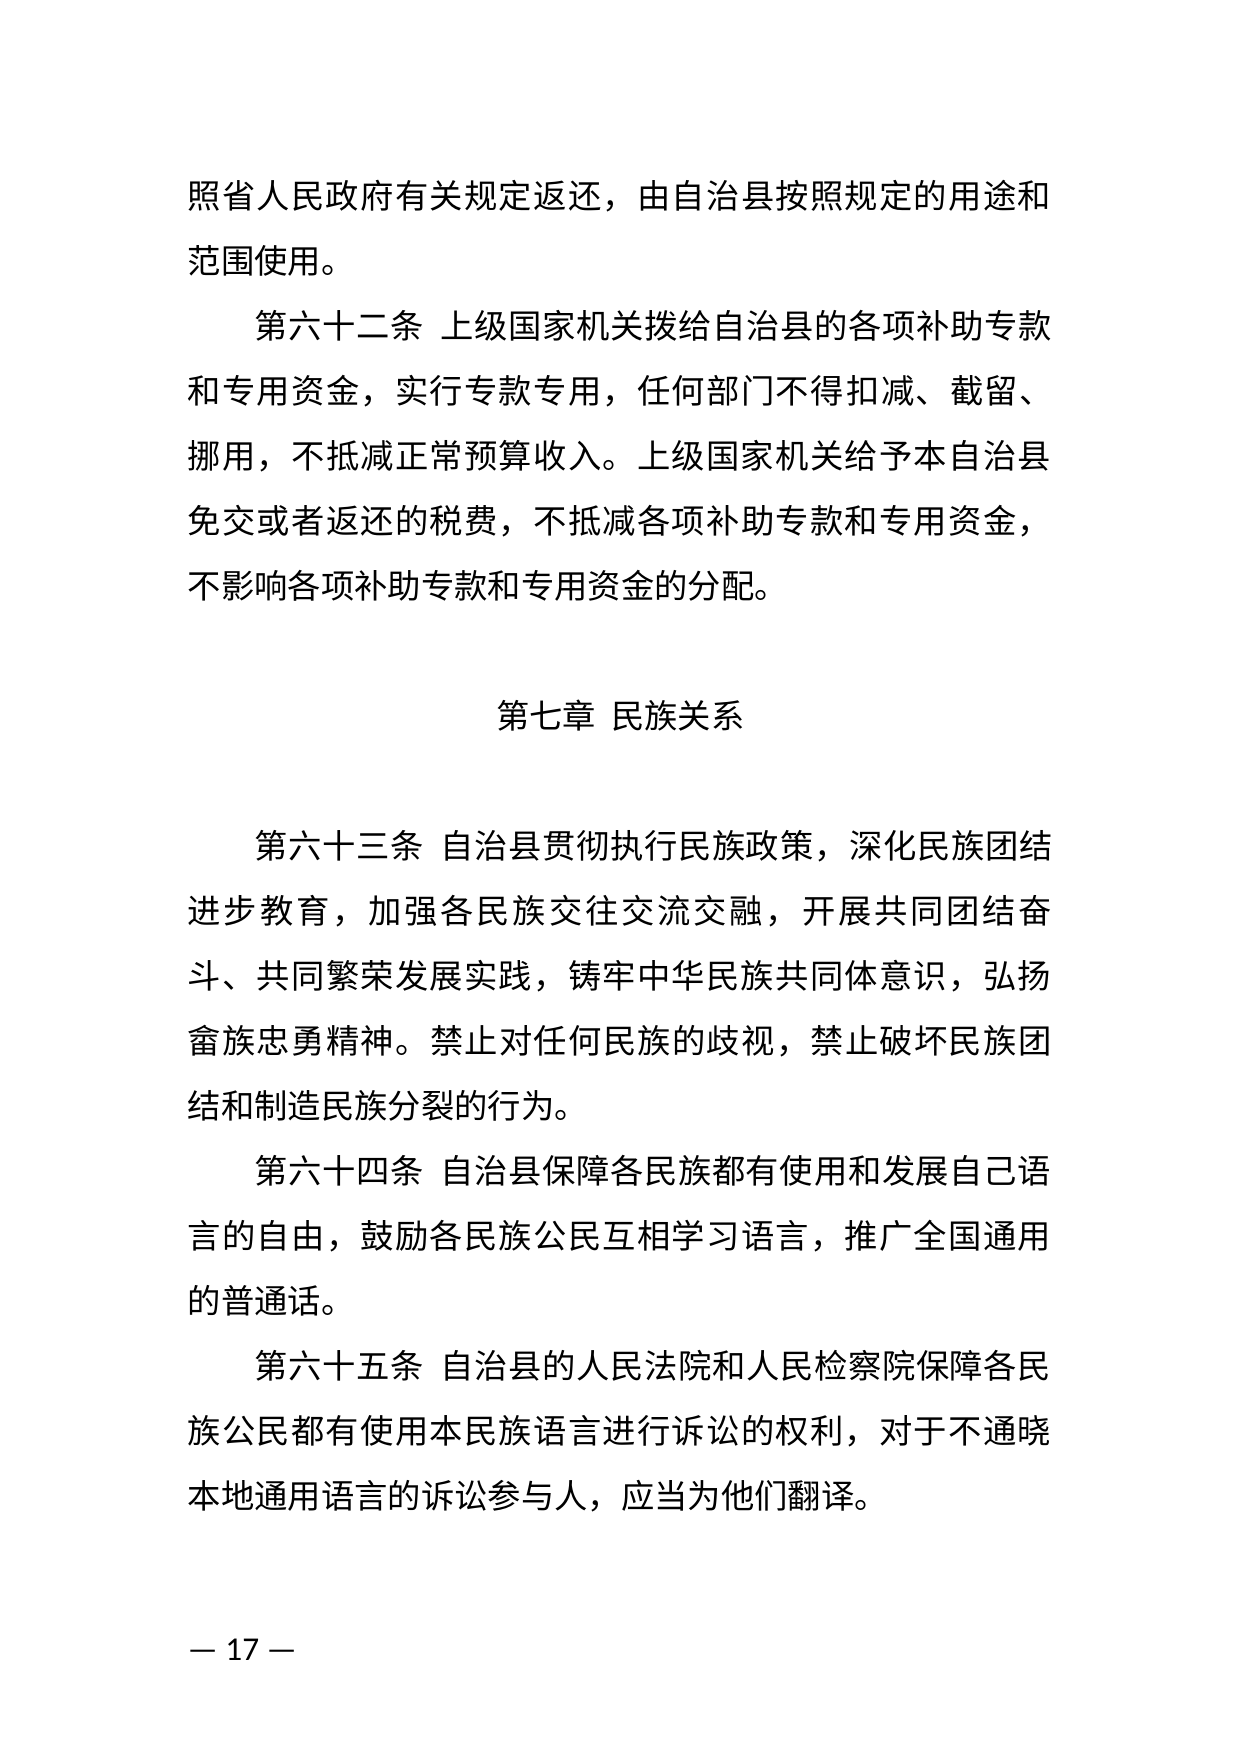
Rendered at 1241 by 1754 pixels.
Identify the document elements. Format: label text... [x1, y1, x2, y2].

text 第六十五条 自治县的人民法院和人民检察院保障各民族公民都有使用本民族语言进行诉讼的权利，对于不通晓本地通用语言的诉讼参与人，应当为他们翻译。 [187, 1332, 1053, 1527]
text 第七章 民族关系 [187, 682, 1053, 747]
text 第六十三条 自治县贯彻执行民族政策，深化民族团结进步教育，加强各民族交往交流交融，开展共同团结奋斗、共同繁荣发展实践，铸牢中华民族共同体意识，弘扬畲族忠勇精神。禁止对任何民族的歧视，禁止破坏民族团结和制造民族分裂的行为。 [187, 812, 1053, 1137]
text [187, 162, 1053, 292]
text 第六十四条 自治县保障各民族都有使用和发展自己语言的自由，鼓励各民族公民互相学习语言，推广全国通用的普通话。 [187, 1137, 1053, 1332]
text 第六十二条 上级国家机关拨给自治县的各项补助专款和专用资金，实行专款专用，任何部门不得扣减、截留、挪用，不抵减正常预算收入。上级国家机关给予本自治县免交或者返还的税费，不抵减各项补助专款和专用资金，不影响各项补助专款和专用资金的分配。 [187, 292, 1053, 617]
